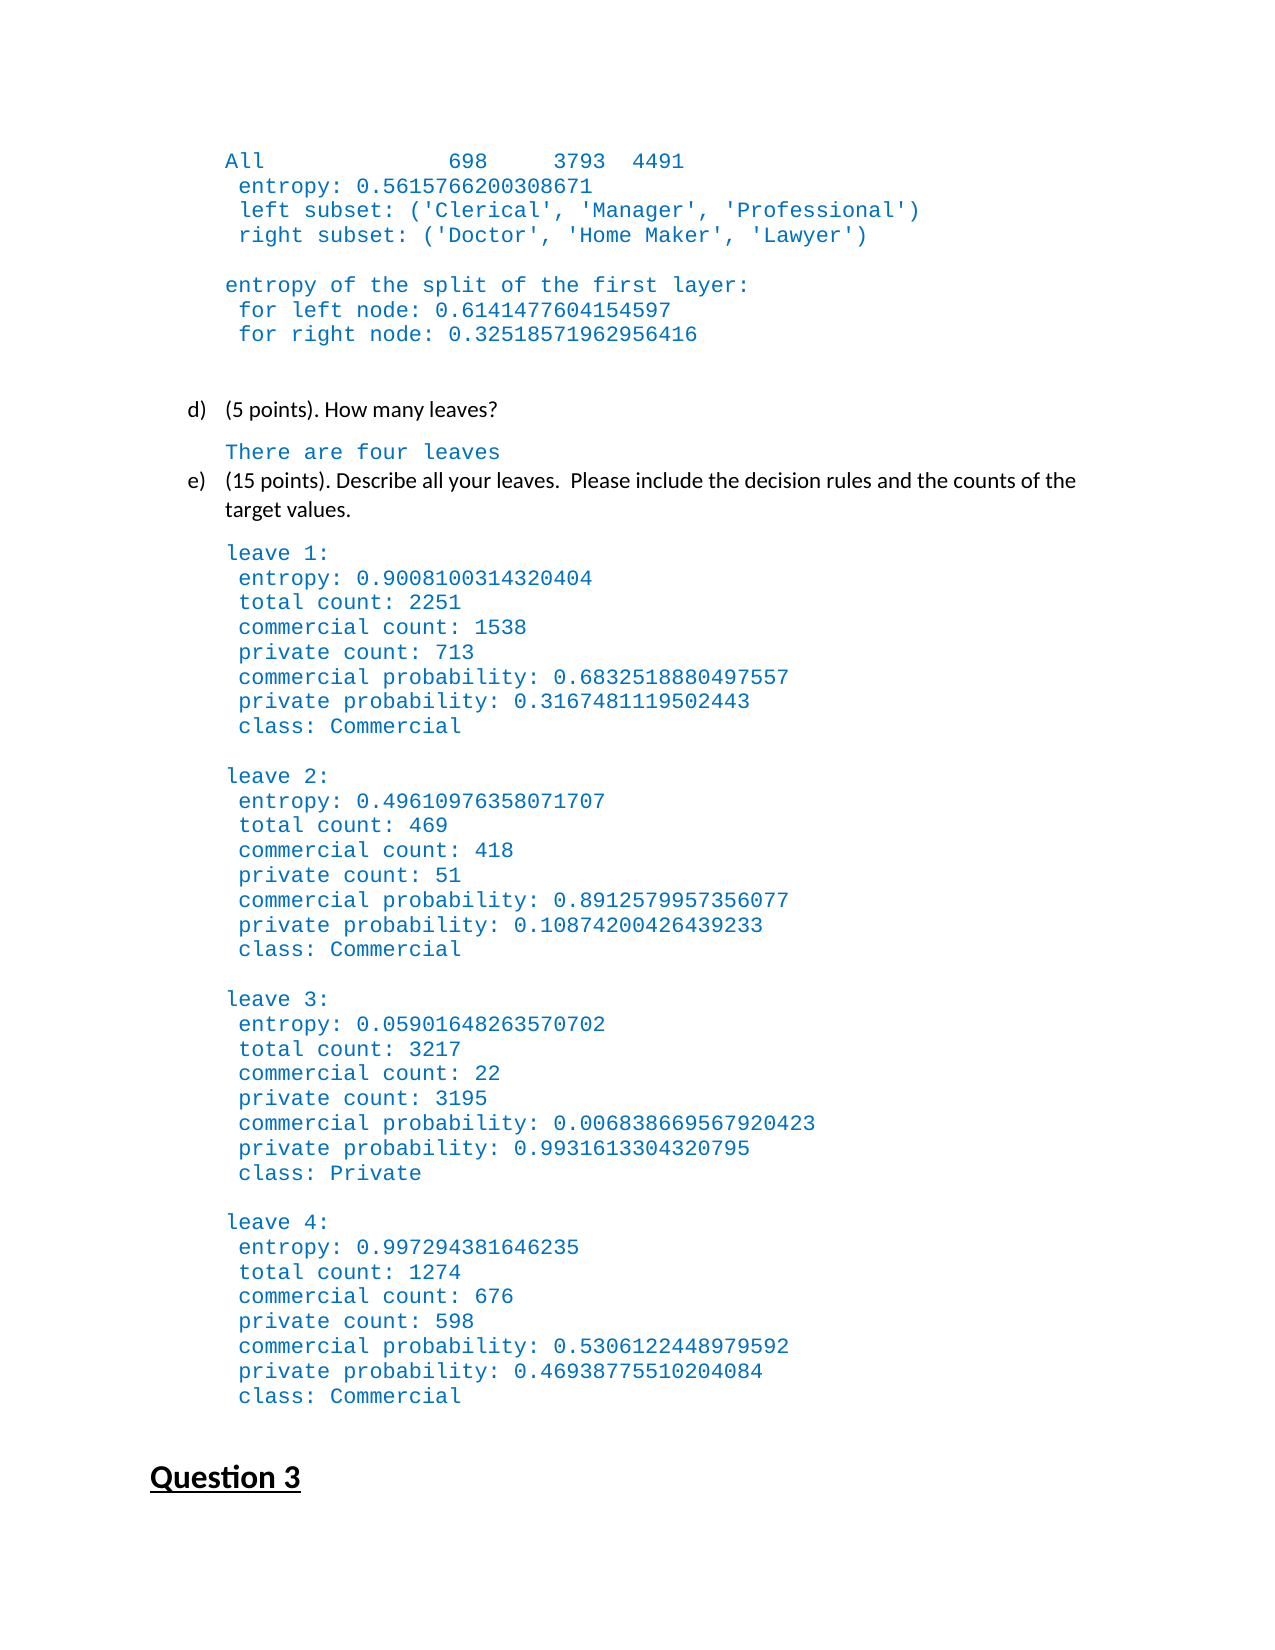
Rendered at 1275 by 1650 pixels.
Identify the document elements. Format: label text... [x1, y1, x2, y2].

text leave 1: [225, 542, 1125, 567]
text private count: 598 [225, 1310, 1125, 1335]
text for right node: 0.32518571962956416 [225, 323, 1125, 348]
text entropy: 0.997294381646235 [225, 1236, 1125, 1261]
text total count: 1274 [225, 1261, 1125, 1286]
text private count: 51 [225, 864, 1125, 889]
text total count: 3217 [225, 1038, 1125, 1062]
text commercial probability: 0.8912579957356077 [225, 889, 1125, 914]
text entropy: 0.5615766200308671 [225, 175, 1125, 199]
text private probability: 0.10874200426439233 [225, 914, 1125, 938]
text left subset: ('Clerical', 'Manager', 'Professional') [225, 199, 1125, 224]
text commercial count: 418 [225, 839, 1125, 864]
text entropy: 0.9008100314320404 [225, 567, 1125, 591]
text entropy of the split of the first layer: [225, 274, 1125, 299]
text commercial count: 676 [225, 1286, 1125, 1310]
text Question 3 [150, 1456, 1125, 1497]
text private count: 713 [225, 641, 1125, 666]
text commercial probability: 0.006838669567920423 [225, 1112, 1125, 1137]
list (15 points). Describe all your leaves. Please include the decision rules and the counts of the target values. [187, 466, 1125, 523]
text commercial count: 1538 [225, 616, 1125, 641]
text private probability: 0.3167481119502443 [225, 691, 1125, 715]
text commercial probability: 0.5306122448979592 [225, 1335, 1125, 1360]
text entropy: 0.05901648263570702 [225, 1013, 1125, 1038]
text entropy: 0.49610976358071707 [225, 790, 1125, 814]
text class: Commercial [225, 1385, 1125, 1409]
text total count: 2251 [225, 591, 1125, 616]
text leave 3: [225, 988, 1125, 1013]
text commercial count: 22 [225, 1062, 1125, 1087]
text commercial probability: 0.6832518880497557 [225, 666, 1125, 691]
text for left node: 0.6141477604154597 [225, 299, 1125, 323]
text private probability: 0.46938775510204084 [225, 1360, 1125, 1385]
text class: Commercial [225, 938, 1125, 963]
text class: Commercial [225, 715, 1125, 740]
list (5 points). How many leaves? [187, 395, 1125, 423]
text leave 2: [225, 765, 1125, 790]
text All 698 3793 4491 [225, 150, 1125, 175]
text private probability: 0.9931613304320795 [225, 1137, 1125, 1162]
text There are four leaves [225, 441, 1125, 466]
text class: Private [225, 1162, 1125, 1186]
text private count: 3195 [225, 1087, 1125, 1112]
text right subset: ('Doctor', 'Home Maker', 'Lawyer') [225, 224, 1125, 249]
text leave 4: [225, 1211, 1125, 1236]
text total count: 469 [225, 814, 1125, 839]
